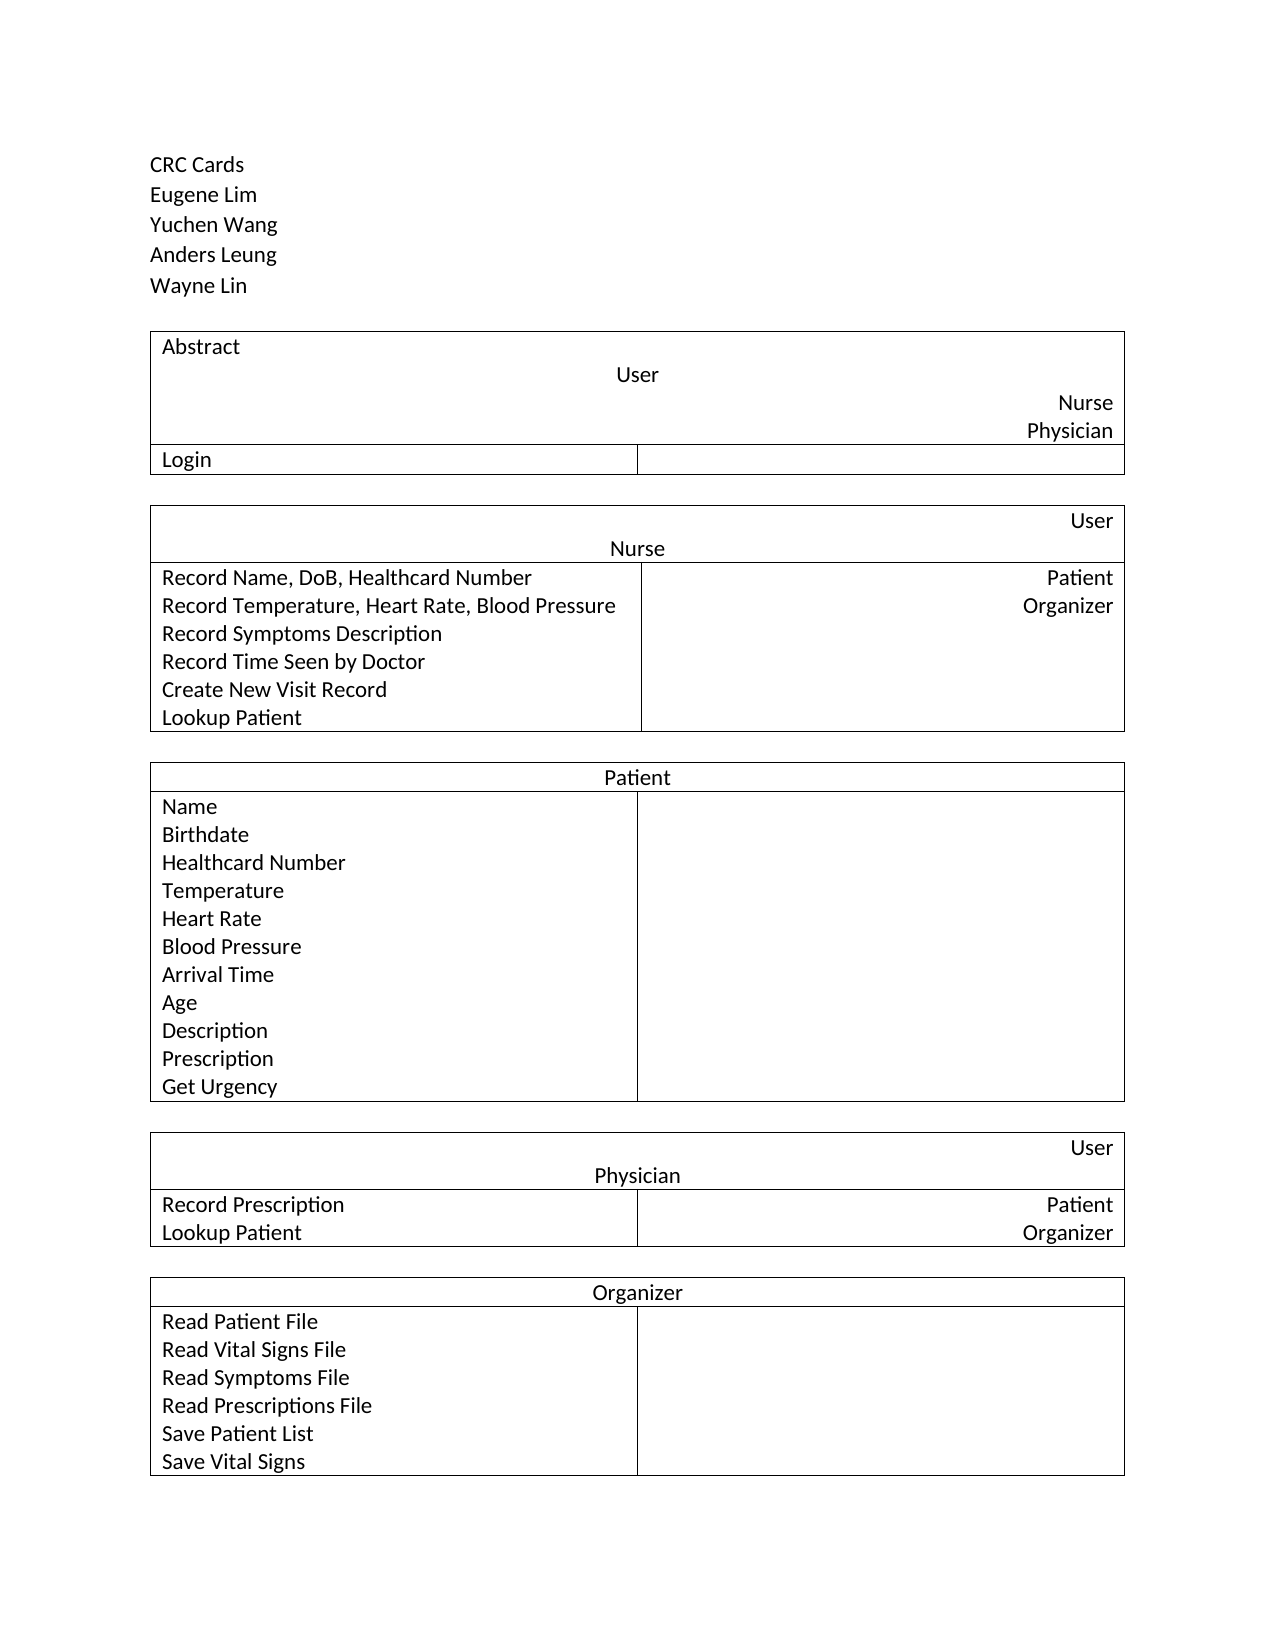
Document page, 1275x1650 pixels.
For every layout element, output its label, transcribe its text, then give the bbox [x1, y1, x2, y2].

table_cell Record Name, DoB, Healthcard Number Record Temperature, Heart Rate, Blood Pressure Record Symptoms Description Record Time Seen by Doctor Create New Visit Record Lookup Patient [151, 563, 641, 731]
table_header User Physician [151, 1133, 1124, 1189]
table_cell Name Birthdate Healthcard Number Temperature Heart Rate Blood Pressure Arrival Time Age Description Prescription Get Urgency [151, 792, 637, 1101]
text Yuchen Wang [150, 210, 1125, 238]
table_header Abstract User Nurse Physician [151, 332, 1124, 444]
table_cell [638, 1307, 1124, 1475]
text Wayne Lin [150, 271, 1125, 299]
table_cell Record Prescription Lookup Patient [151, 1190, 637, 1246]
text Anders Leung [150, 241, 1125, 269]
table_header Organizer [151, 1278, 1124, 1306]
table_cell [638, 792, 1124, 1101]
table_cell Login [151, 445, 637, 473]
table_cell Patient Organizer [638, 1190, 1124, 1246]
table_header User Nurse [151, 506, 1124, 562]
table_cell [151, 1307, 637, 1475]
table_header Patient [151, 763, 1124, 791]
text CRC Cards [150, 150, 1125, 178]
table_cell Patient Organizer [642, 563, 1124, 731]
text Eugene Lim [150, 180, 1125, 208]
table_cell [638, 445, 1124, 473]
